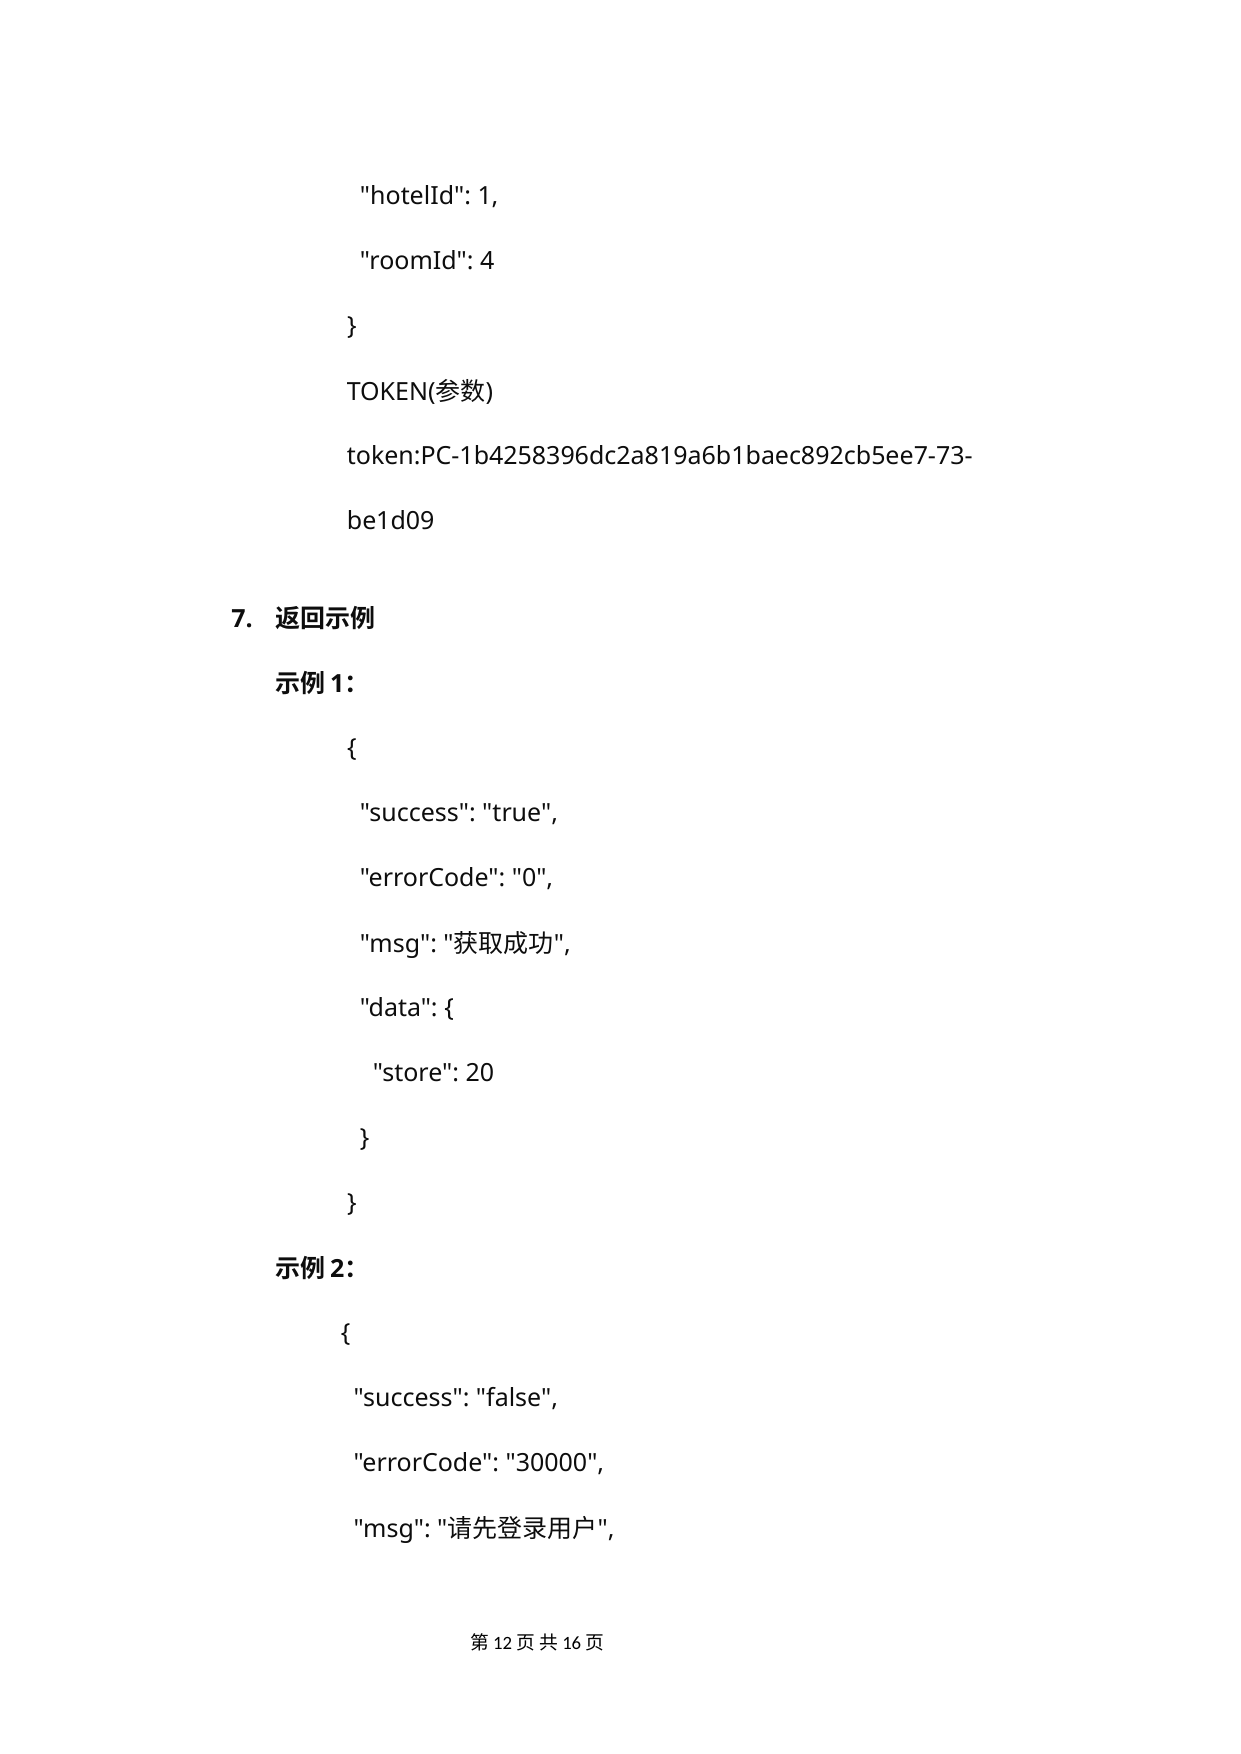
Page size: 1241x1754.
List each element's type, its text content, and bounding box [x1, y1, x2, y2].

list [347, 422, 1053, 552]
list "errorCode": "0", [297, 844, 1053, 909]
list } [297, 1169, 1053, 1234]
list "hotelId": 1, [297, 162, 1053, 227]
text "success": "false", [297, 1364, 1053, 1429]
text "errorCode": "30000", [297, 1429, 1053, 1494]
list "roomId": 4 [297, 227, 1053, 292]
list 示例2： [231, 1234, 1053, 1299]
list "store": 20 [297, 1039, 1053, 1104]
list "msg": "获取成功", [297, 909, 1053, 974]
list 返回示例 [231, 584, 1053, 649]
text { [297, 1299, 1053, 1364]
text "msg": "请先登录用户", [297, 1494, 1053, 1559]
list "success": "true", [297, 779, 1053, 844]
list } [297, 1104, 1053, 1169]
list } [325, 292, 1053, 357]
list "data": { [297, 974, 1053, 1039]
list TOKEN(参数) [347, 357, 1053, 422]
list { [297, 714, 1053, 779]
list 示例1： [231, 649, 1053, 714]
